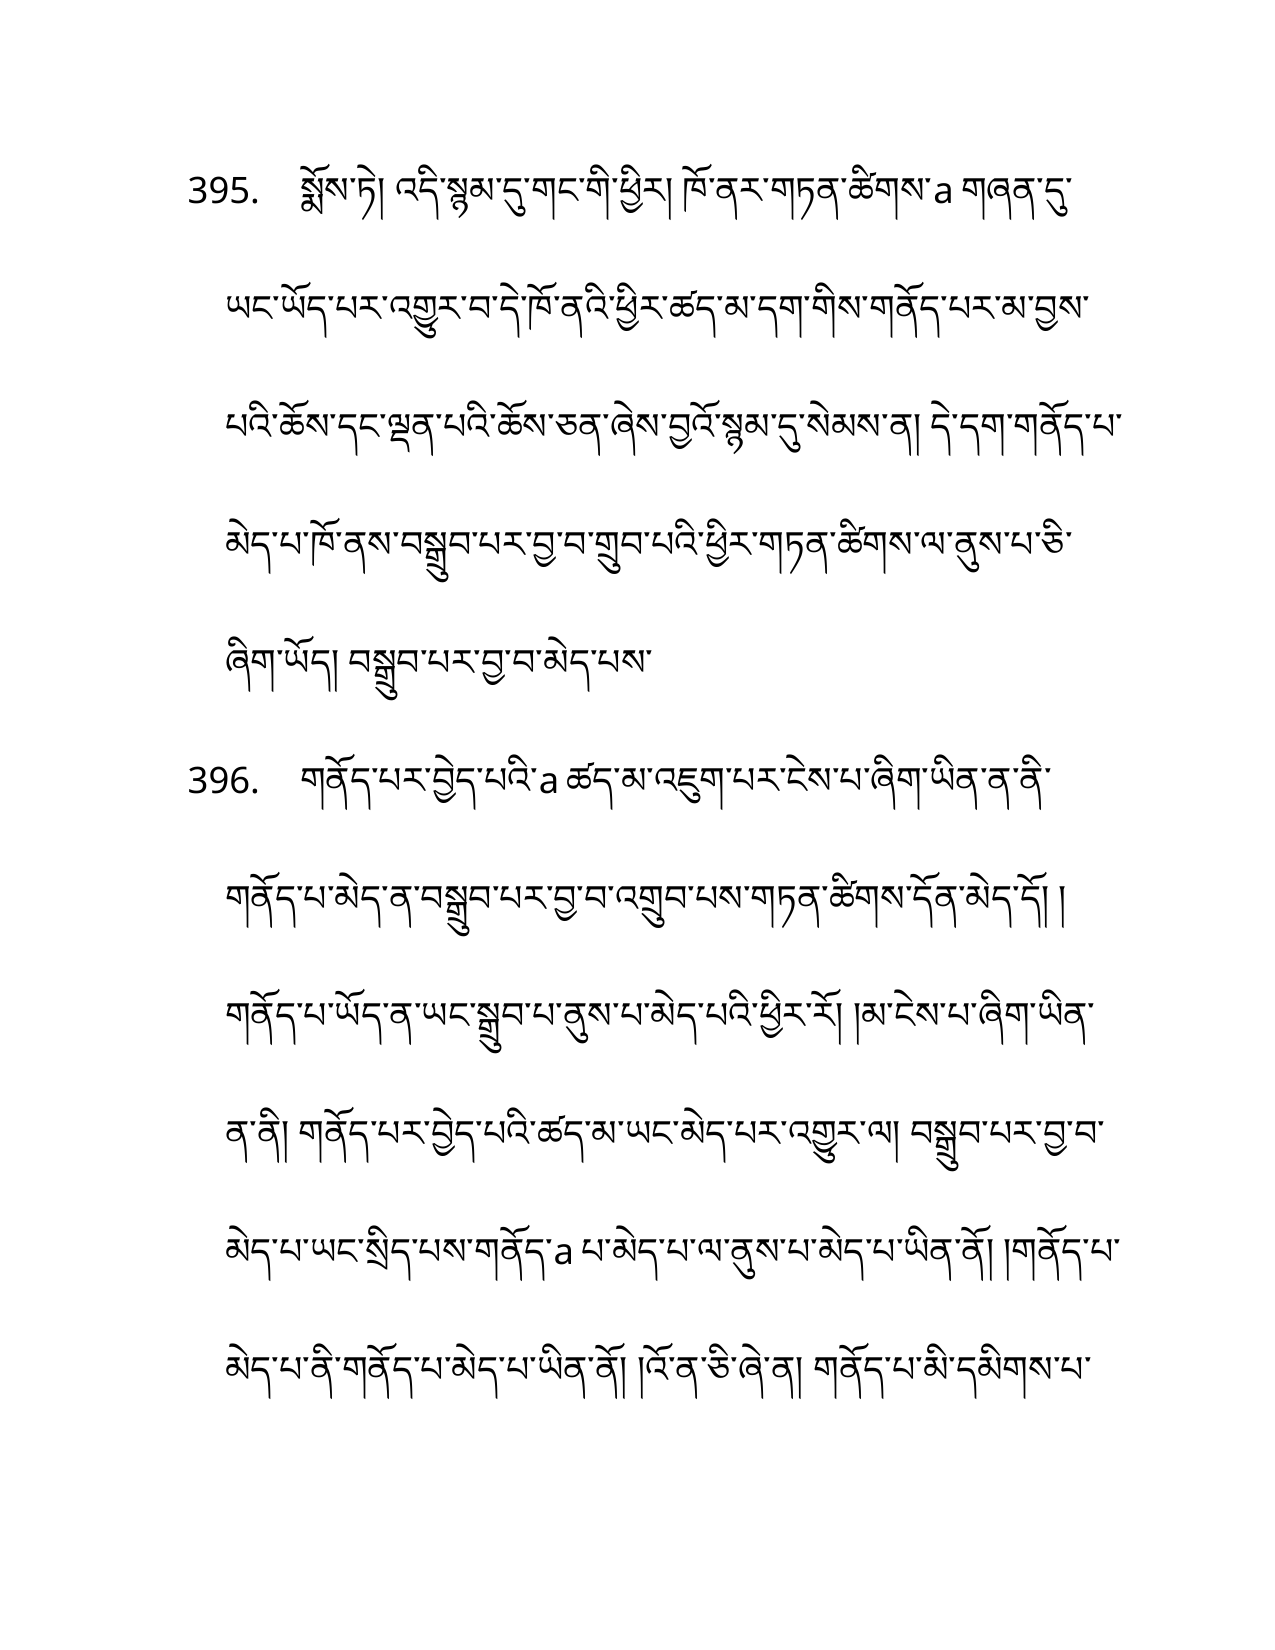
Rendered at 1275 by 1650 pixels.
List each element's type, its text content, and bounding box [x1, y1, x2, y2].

list སྨོས་ཏེ། འདི་སྙམ་དུ་གང་གི་ཕྱིར། ཁོ་ནར་གཏན་ཚིགས་aགཞན་དུ་ཡང་ཡོད་པར་འགྱུར་བ་དེ་ཁོ་ནའི་ཕྱིར་ཚད་མ་དག་གིས་གནོད་པར་མ་བྱས་པའི་ཆོས་དང་ལྡན་པའི་ཆོས་ཅན་ཞེས་བྱའོ་སྙམ་དུ་སེམས་ན། དེ་དག་གནོད་པ་མེད་པ་ཁོ་ནས་བསྒྲུབ་པར་བྱ་བ་གྲུབ་པའི་ཕྱིར་གཏན་ཚིགས་ལ་ནུས་པ་ཅི་ཞིག་ཡོད། བསྒྲུབ་པར་བྱ་བ་མེད་པས་ [187, 150, 1125, 724]
list གནོད་པར་བྱེད་པའི་aཚད་མ་འཇུག་པར་ངེས་པ་ཞིག་ཡིན་ན་ནི་གནོད་པ་མེད་ན་བསྒྲུབ་པར་བྱ་བ་འགྲུབ་པས་གཏན་ཚིགས་དོན་མེད་དོ། །གནོད་པ་ཡོད་ན་ཡང་སྒྲུབ་པ་ནུས་པ་མེད་པའི་ཕྱིར་རོ། །མ་ངེས་པ་ཞིག་ཡིན་ན་ནི། གནོད་པར་བྱེད་པའི་ཚད་མ་ཡང་མེད་པར་འགྱུར་ལ། བསྒྲུབ་པར་བྱ་བ་མེད་པ་ཡང་སྲིད་པས་གནོད་aཔ་མེད་པ་ལ་ནུས་པ་མེད་པ་ཡིན་ནོ། །གནོད་པ་མེད་པ་ནི་གནོད་པ་མེད་པ་ཡིན་ནོ། །འོ་ན་ཅི་ཞེ་ན། གནོད་པ་མི་དམིགས་པ་ [187, 739, 1125, 1432]
